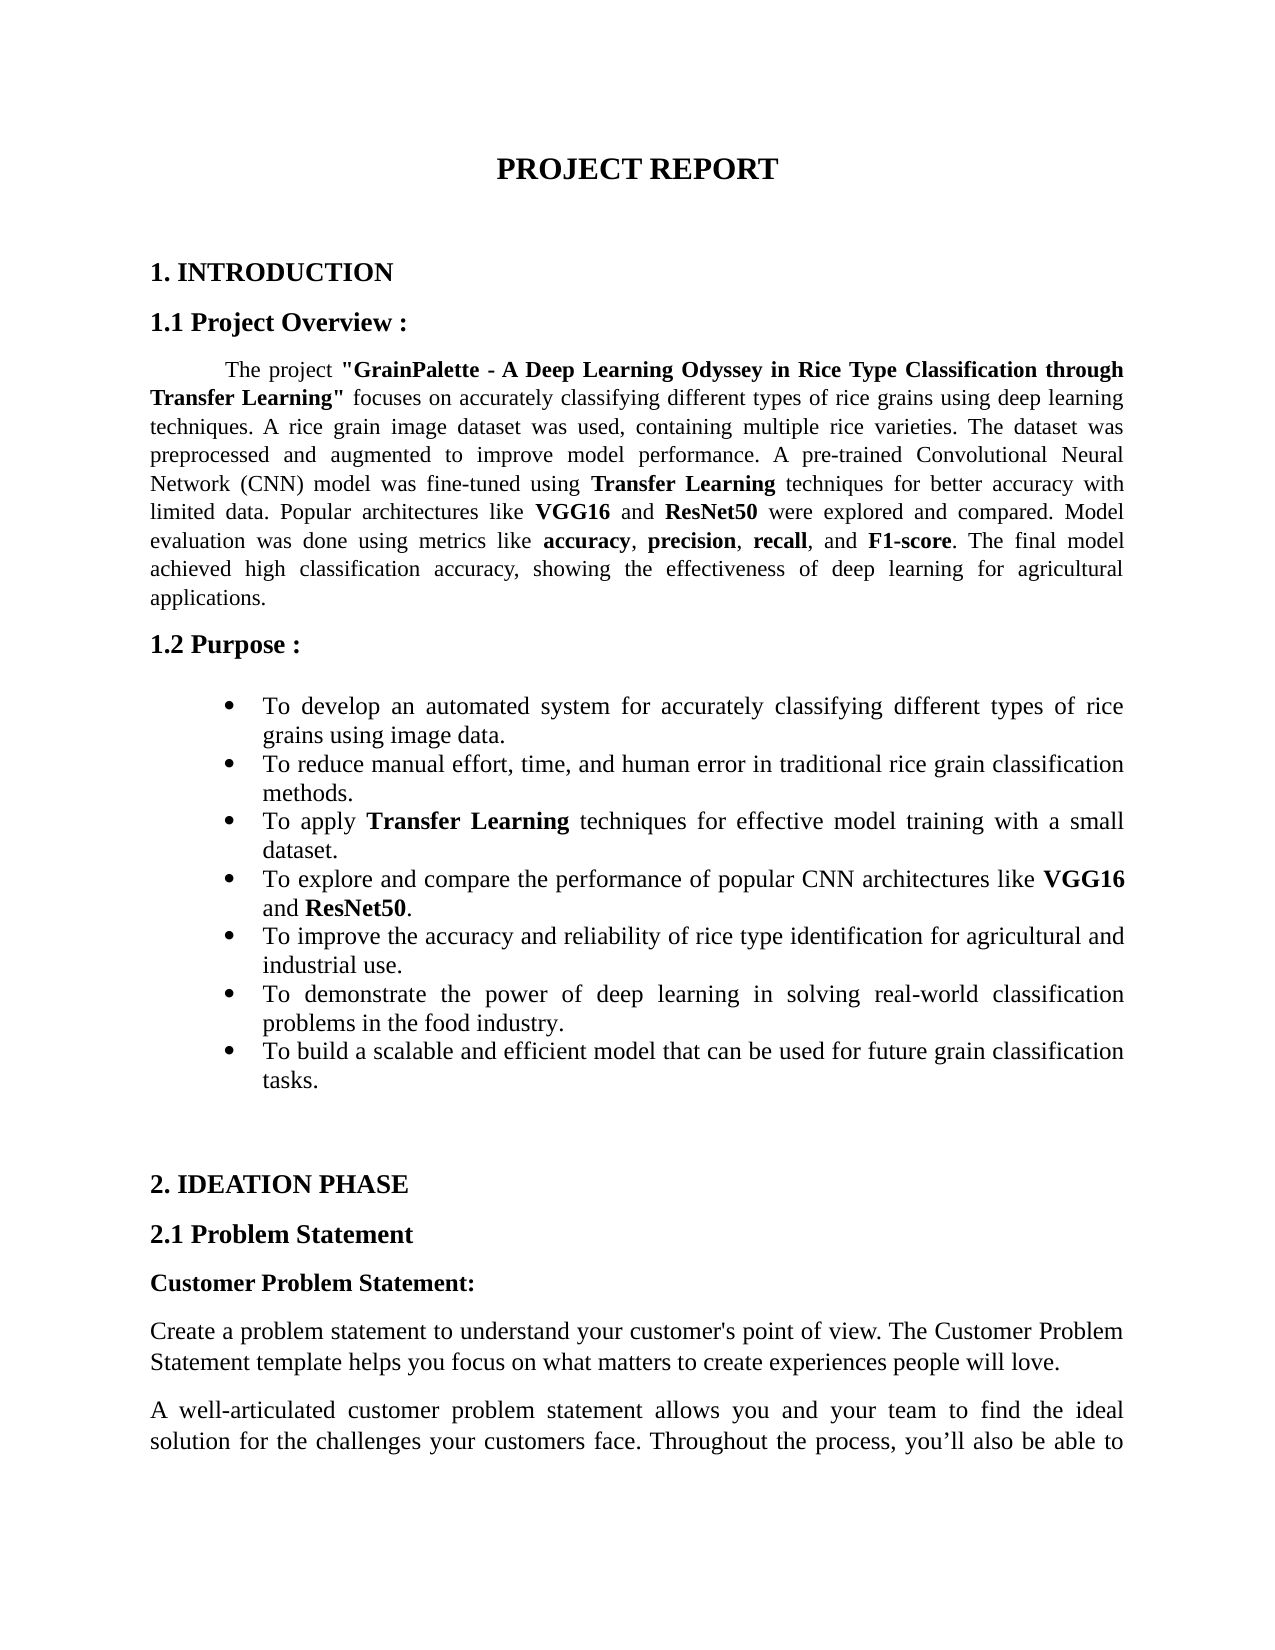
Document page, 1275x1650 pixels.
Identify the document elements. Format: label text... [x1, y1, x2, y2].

list To build a scalable and efficient model that can be used for future grain classification tasks. [225, 1211, 1125, 1269]
list To reduce manual effort, time, and human error in traditional rice grain classification methods. [225, 778, 1125, 836]
list To explore and compare the performance of popular CNN architectures like VGG16 and ResNet50. [225, 951, 1125, 1009]
text The project "GrainPalette - A Deep Learning Odyssey in Rice Type Classification through Transfer Learning" focuses on accurately classifying different types of rice grains using deep learning techniques. A rice grain image dataset was used, containing multiple rice varieties. The dataset was preprocessed and augmented to improve model performance. A pre-trained Convolutional Neural Network (CNN) model was fine-tuned using Transfer Learning techniques for better accuracy with limited data. Popular architectures like VGG16 and ResNet50 were explored and compared. Model evaluation was done using metrics like accuracy, precision, recall, and F1-score. The final model achieved high classification accuracy, showing the effectiveness of deep learning for agricultural applications. [150, 356, 1125, 610]
list To apply Transfer Learning techniques for effective model training with a small dataset. [225, 865, 1125, 922]
list To improve the accuracy and reliability of rice type identification for agricultural and industrial use. [225, 1038, 1125, 1096]
text 1.1 Project Overview : [150, 306, 1125, 337]
text 2.1 Problem Statement [150, 1393, 1125, 1424]
text 2. IDEATION PHASE [150, 1343, 1125, 1374]
text 1. INTRODUCTION [150, 256, 1125, 287]
list To develop an automated system for accurately classifying different types of rice grains using image data. [225, 691, 1125, 749]
text 1.2 Purpose : [150, 629, 1125, 660]
list To demonstrate the power of deep learning in solving real-world classification problems in the food industry. [225, 1125, 1125, 1182]
text Customer Problem Statement: [150, 1443, 1125, 1472]
text PROJECT REPORT [150, 150, 1125, 186]
